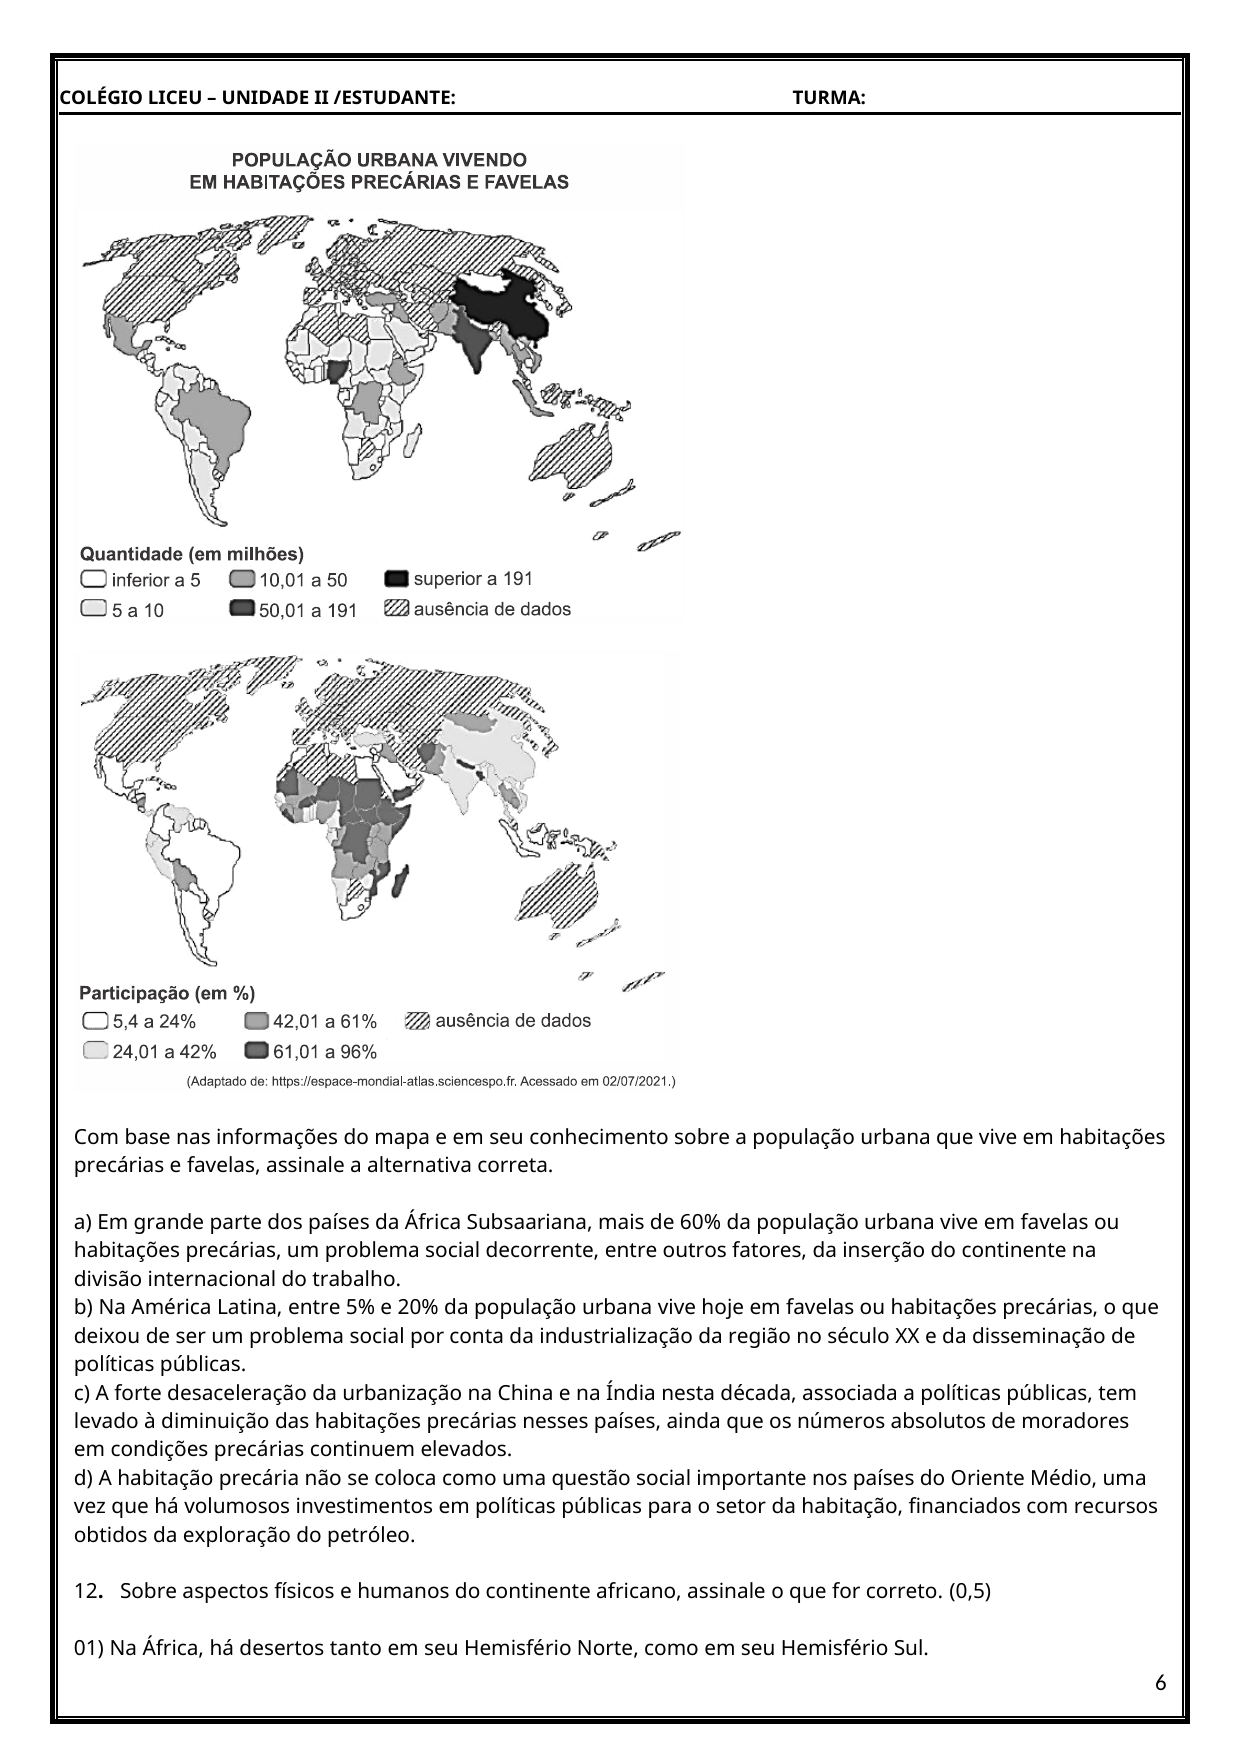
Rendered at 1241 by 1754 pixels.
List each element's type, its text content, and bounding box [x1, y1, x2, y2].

text b) Na América Latina, entre 5% e 20% da população urbana vive hoje em favelas ou habitações precárias, o que deixou de ser um problema social por conta da industrialização da região no século XX e da disseminação de políticas públicas. [74, 1292, 1167, 1378]
text Com base nas informações do mapa e em seu conhecimento sobre a população urbana que vive em habitações precárias e favelas, assinale a alternativa correta. [74, 1122, 1167, 1179]
text c) A forte desaceleração da urbanização na China e na Índia nesta década, associada a políticas públicas, tem levado à diminuição das habitações precárias nesses países, ainda que os números absolutos de moradores em condições precárias continuem elevados. [74, 1378, 1167, 1463]
text a) Em grande parte dos países da África Subsaariana, mais de 60% da população urbana vive em favelas ou habitações precárias, um problema social decorrente, entre outros fatores, da inserção do continente na divisão internacional do trabalho. [74, 1207, 1167, 1292]
text 12. Sobre aspectos físicos e humanos do continente africano, assinale o que for correto. (0,5) [74, 1576, 1167, 1605]
text 01) Na África, há desertos tanto em seu Hemisfério Norte, como em seu Hemisfério Sul. [74, 1633, 1167, 1662]
text d) A habitação precária não se coloca como uma questão social importante nos países do Oriente Médio, uma vez que há volumosos investimentos em políticas públicas para o setor da habitação, financiados com recursos obtidos da exploração do petróleo. [74, 1463, 1167, 1548]
